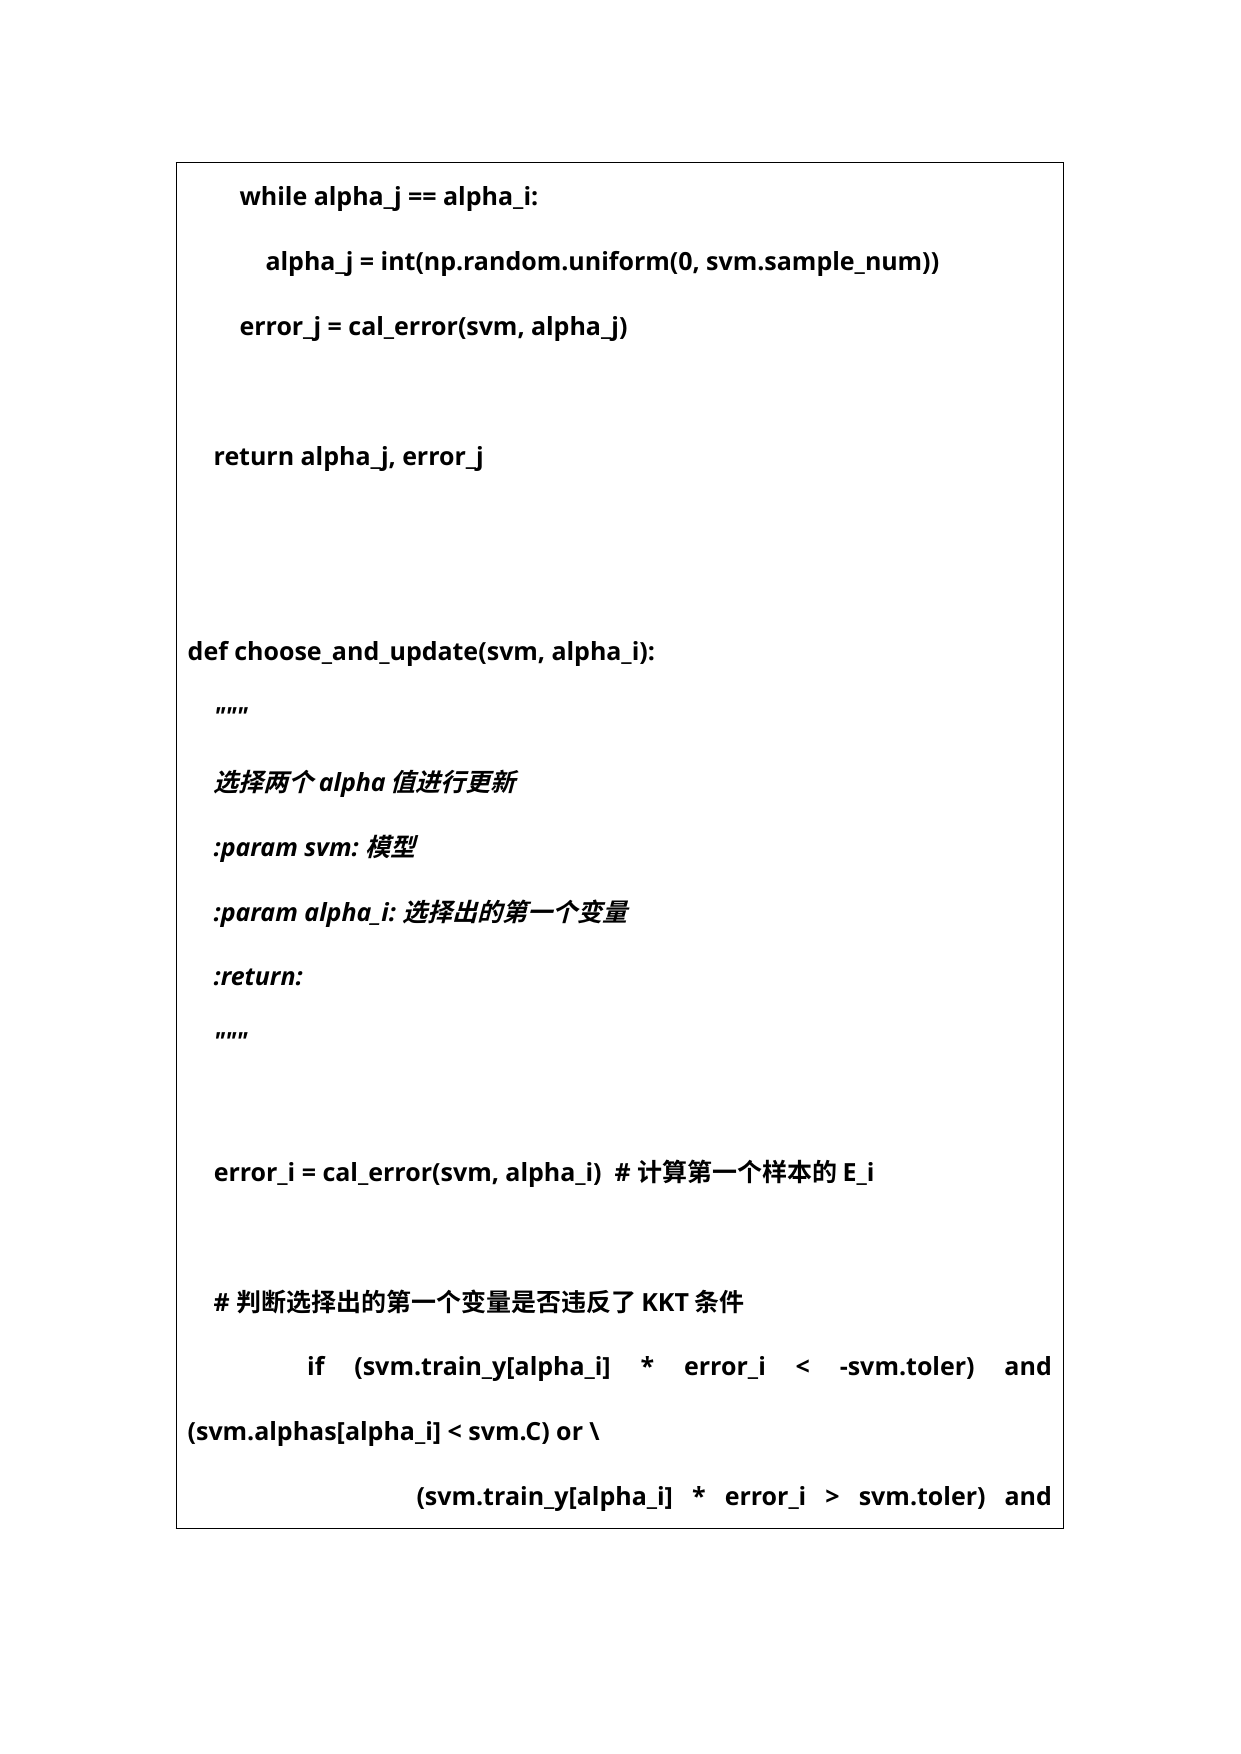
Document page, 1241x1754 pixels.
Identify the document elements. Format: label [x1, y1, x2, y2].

table_cell [177, 163, 1063, 1528]
